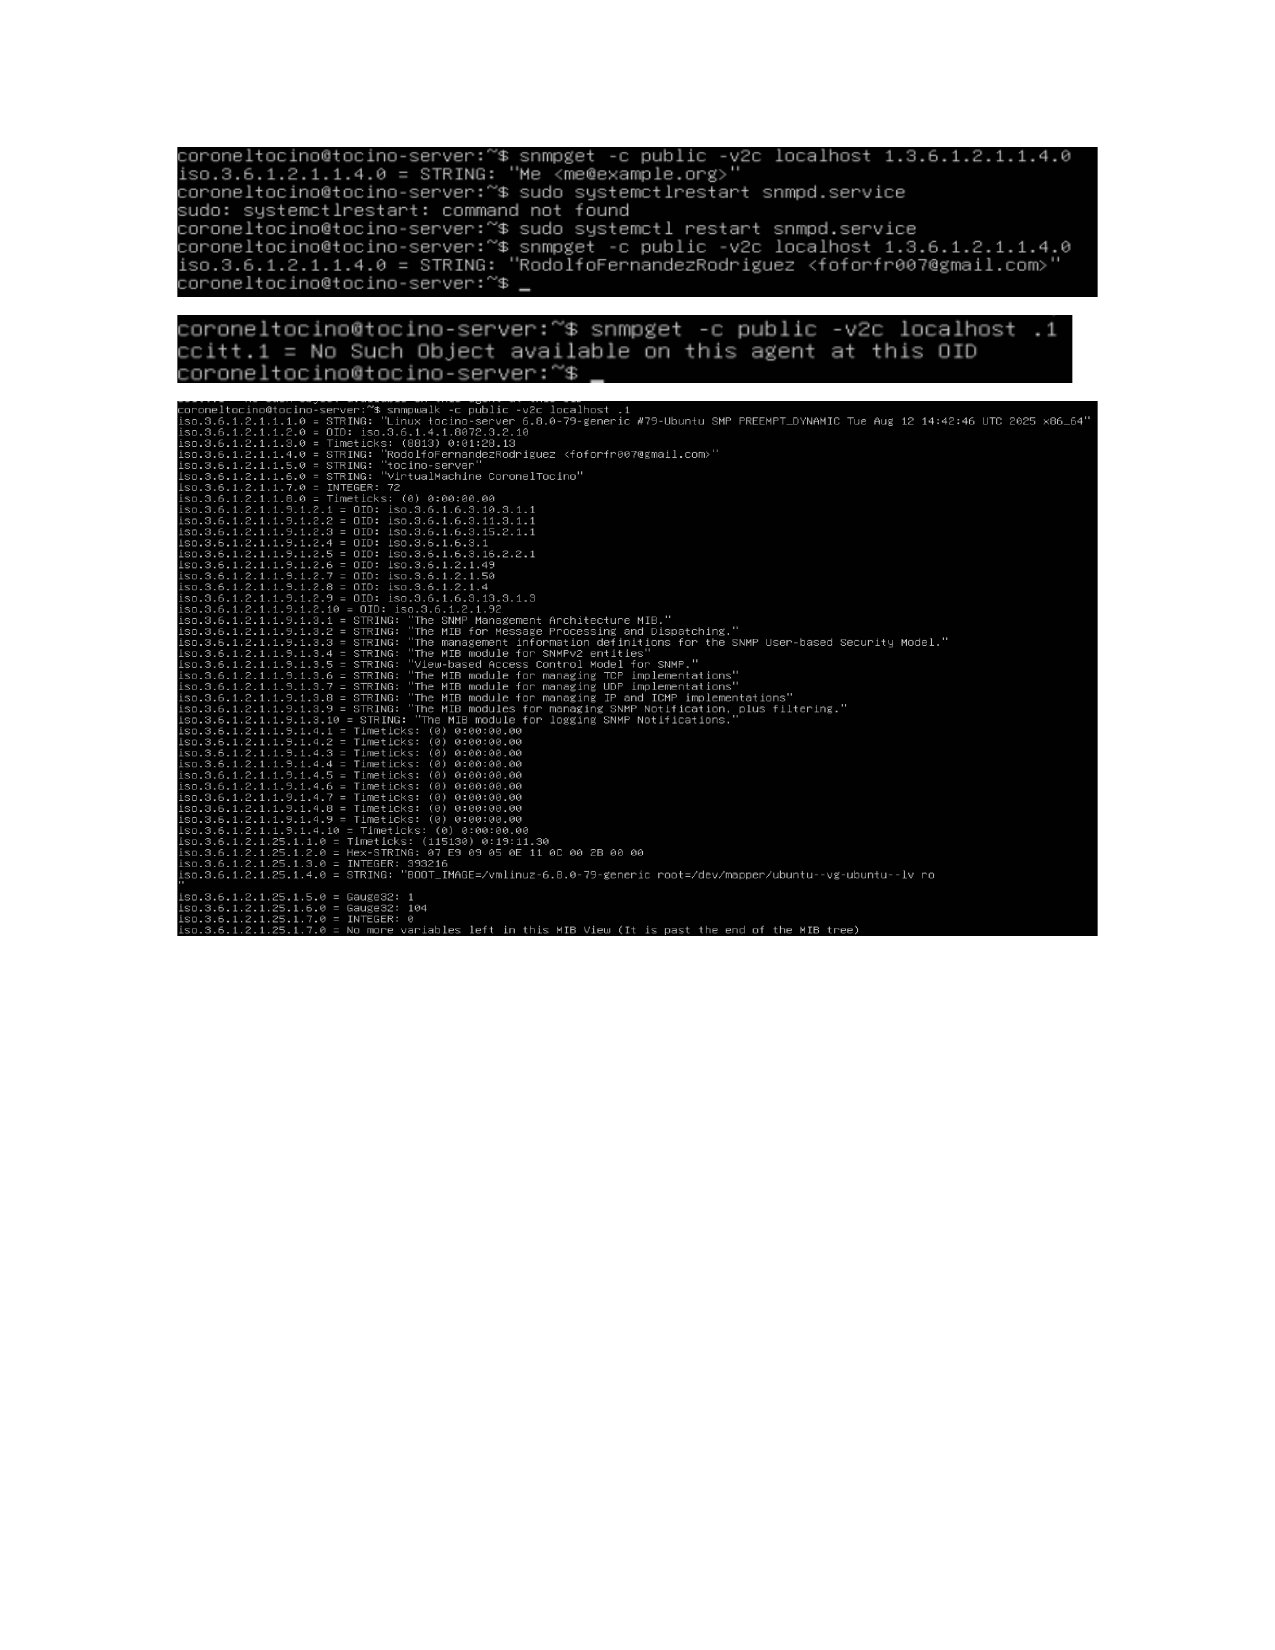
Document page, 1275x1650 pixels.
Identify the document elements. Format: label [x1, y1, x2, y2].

picture [177, 401, 1098, 936]
picture [177, 147, 1098, 297]
picture [177, 315, 1073, 383]
